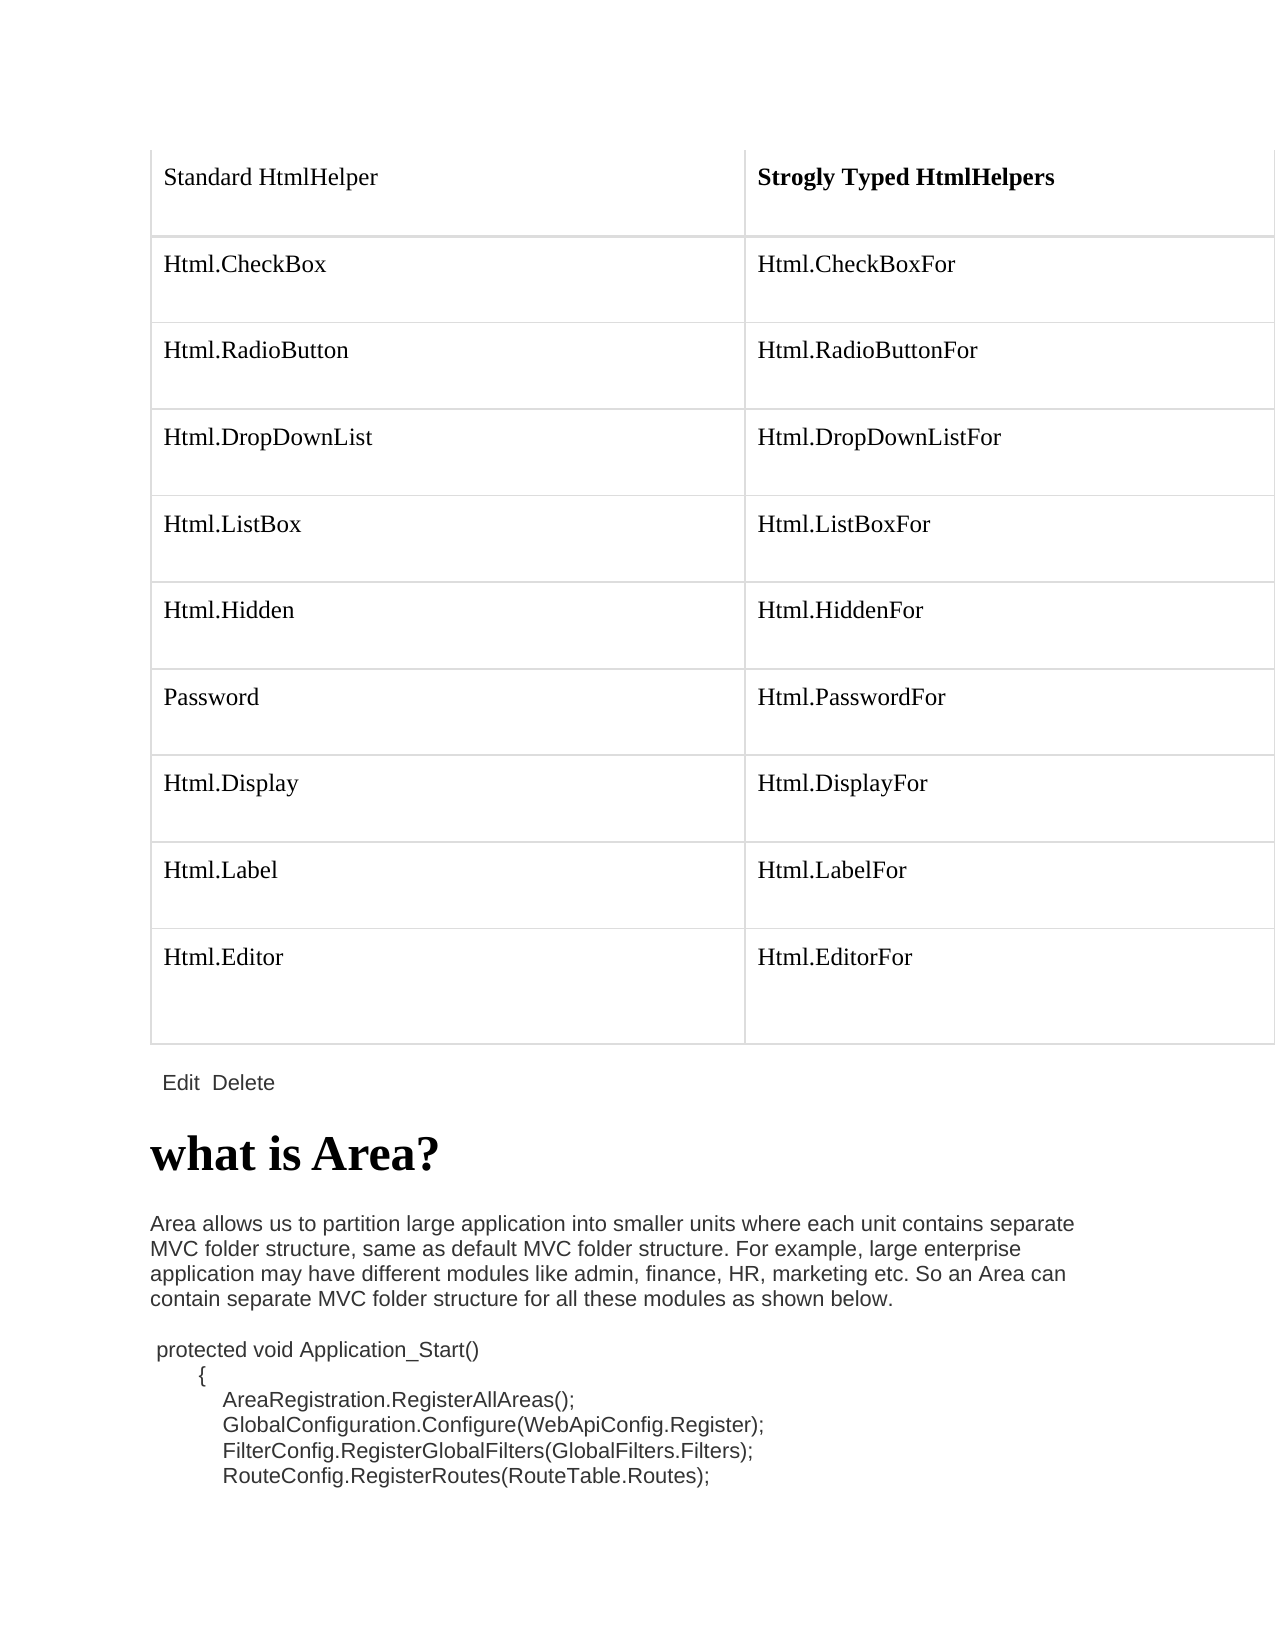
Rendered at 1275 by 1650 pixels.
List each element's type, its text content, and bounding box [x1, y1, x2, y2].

table_cell Html.DropDownListFor [746, 410, 1274, 495]
table_cell Html.CheckBox [152, 238, 744, 322]
table_cell Html.PasswordFor [746, 670, 1274, 754]
table_cell Html.RadioButtonFor [746, 323, 1274, 408]
text FilterConfig.RegisterGlobalFilters(GlobalFilters.Filters); [150, 1437, 1125, 1463]
table_cell Html.Hidden [152, 583, 744, 668]
text Edit Delete [150, 1069, 1125, 1095]
table_header Standard HtmlHelper [152, 150, 744, 235]
table_cell Html.Editor [152, 929, 744, 1043]
table_cell Html.LabelFor [746, 843, 1274, 927]
table_cell Html.Label [152, 843, 744, 927]
table_cell Html.HiddenFor [746, 583, 1274, 668]
table_cell Html.DisplayFor [746, 756, 1274, 841]
table_cell Html.Display [152, 756, 744, 841]
table_cell Html.CheckBoxFor [746, 238, 1274, 322]
table_cell Password [152, 670, 744, 754]
table_header Strogly Typed HtmlHelpers [746, 150, 1274, 235]
text { [150, 1362, 1125, 1387]
subtitle what is Area? [150, 1124, 1125, 1181]
text RouteConfig.RegisterRoutes(RouteTable.Routes); [150, 1463, 1125, 1488]
text GlobalConfiguration.Configure(WebApiConfig.Register); [150, 1412, 1125, 1437]
text protected void Application_Start() [150, 1337, 1125, 1362]
text AreaRegistration.RegisterAllAreas(); [150, 1387, 1125, 1412]
text Area allows us to partition large application into smaller units where each unit contains separate MVC folder structure, same as default MVC folder structure. For example, large enterprise application may have different modules like admin, finance, HR, marketing etc. So an Area can contain separate MVC folder structure for all these modules as shown below. [150, 1211, 1125, 1311]
table_cell Html.RadioButton [152, 323, 744, 408]
table_cell Html.ListBoxFor [746, 496, 1274, 581]
table_cell Html.EditorFor [746, 929, 1274, 1043]
table_cell Html.DropDownList [152, 410, 744, 495]
table_cell Html.ListBox [152, 496, 744, 581]
